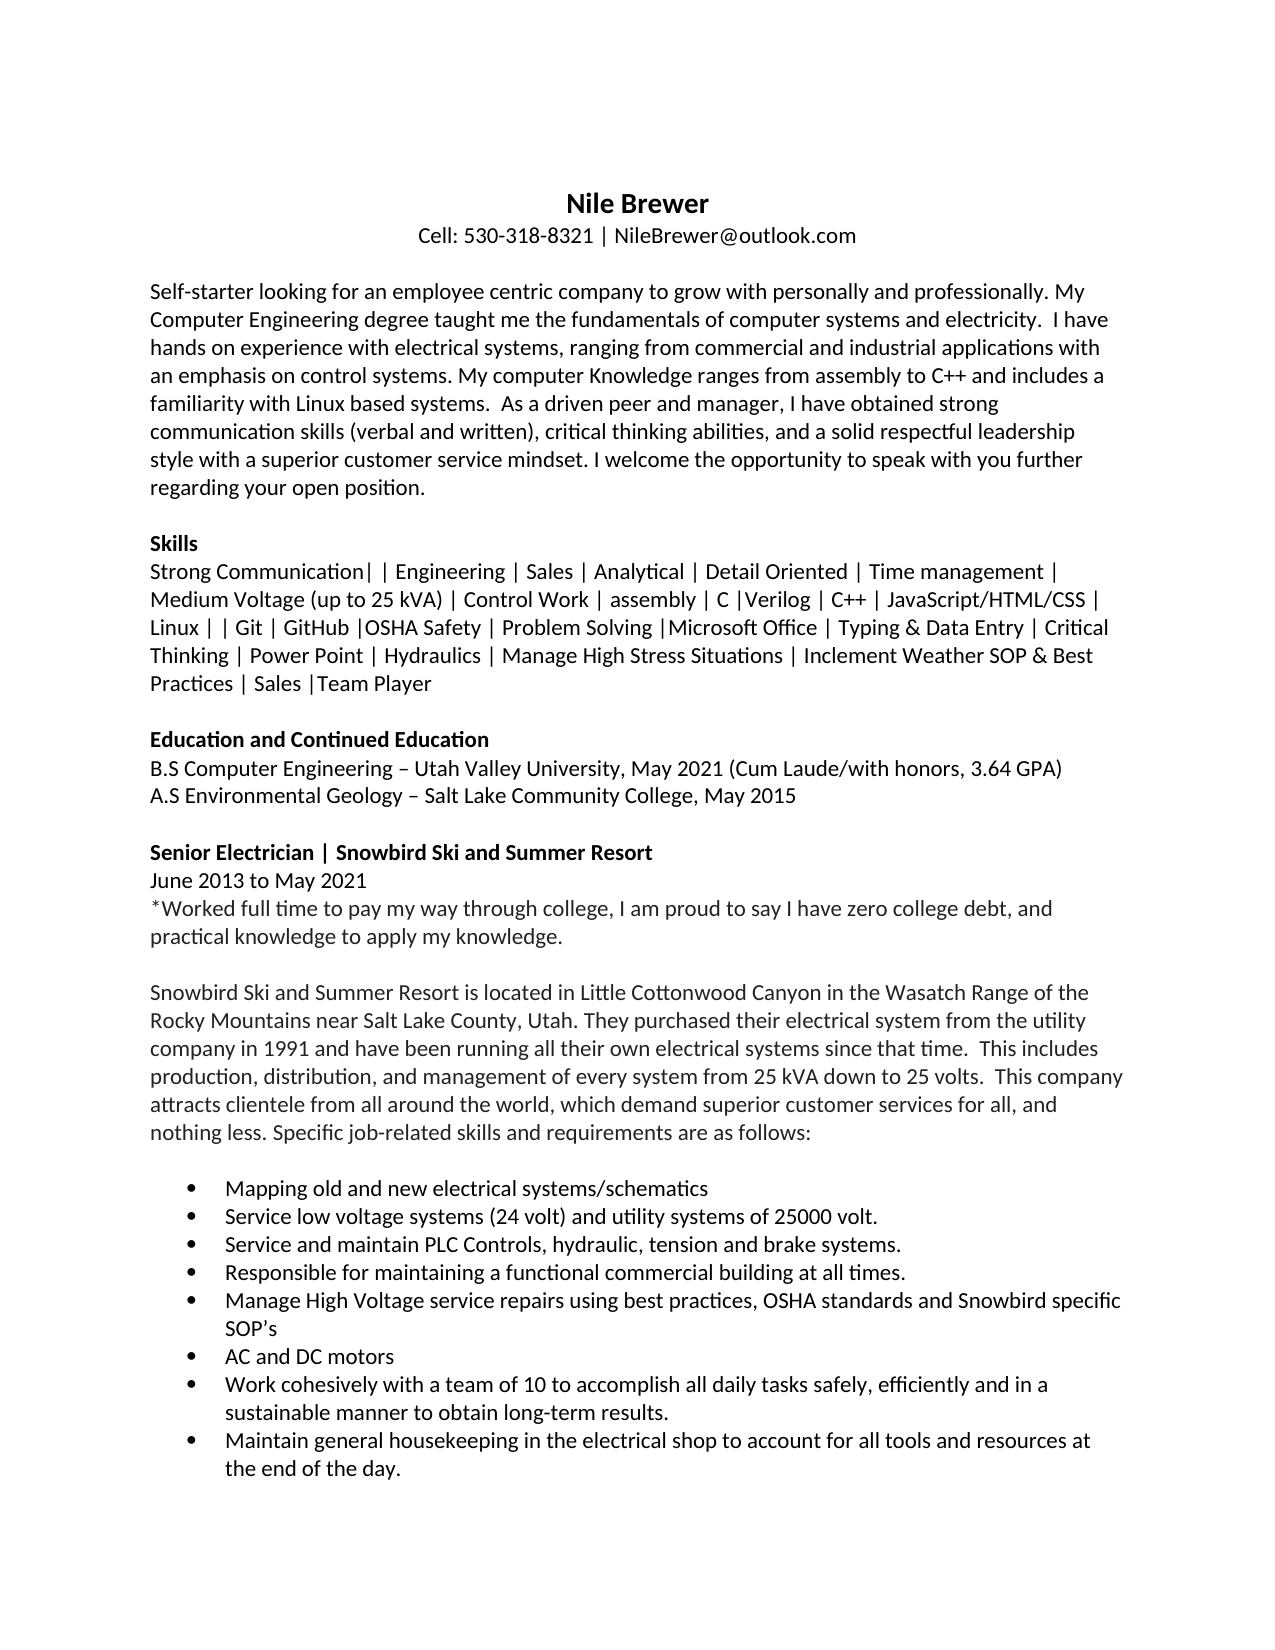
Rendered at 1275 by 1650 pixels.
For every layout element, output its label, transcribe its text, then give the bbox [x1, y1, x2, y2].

list Work cohesively with a team of 10 to accomplish all daily tasks safely, efficiently and in a sustainable manner to obtain long-term results. [187, 1370, 1125, 1426]
list Service low voltage systems (24 volt) and utility systems of 25000 volt. [187, 1202, 1125, 1230]
list Manage High Voltage service repairs using best practices, OSHA standards and Snowbird specific SOP’s [187, 1286, 1125, 1342]
text Education and Continued Education [150, 726, 1125, 754]
text Nile Brewer [150, 186, 1125, 221]
list Maintain general housekeeping in the electrical shop to account for all tools and resources at the end of the day. [187, 1426, 1125, 1482]
text Senior Electrician | Snowbird Ski and Summer Resort [150, 838, 1125, 866]
list Mapping old and new electrical systems/schematics [187, 1174, 1125, 1202]
list Service and maintain PLC Controls, hydraulic, tension and brake systems. [187, 1230, 1125, 1258]
text Self-starter looking for an employee centric company to grow with personally and professionally. My Computer Engineering degree taught me the fundamentals of computer systems and electricity. I have hands on experience with electrical systems, ranging from commercial and industrial applications with an emphasis on control systems. My computer Knowledge ranges from assembly to C++ and includes a familiarity with Linux based systems. As a driven peer and manager, I have obtained strong communication skills (verbal and written), critical thinking abilities, and a solid respectful leadership style with a superior customer service mindset. I welcome the opportunity to speak with you further regarding your open position. [150, 277, 1125, 501]
text Cell: 530-318-8321 | NileBrewer@outlook.com [150, 221, 1125, 249]
text Snowbird Ski and Summer Resort is located in Little Cottonwood Canyon in the Wasatch Range of the Rocky Mountains near Salt Lake County, Utah. They purchased their electrical system from the utility company in 1991 and have been running all their own electrical systems since that time. This includes production, distribution, and management of every system from 25 kVA down to 25 volts. This company attracts clientele from all around the world, which demand superior customer services for all, and nothing less. Specific job-related skills and requirements are as follows: [812, 978, 1125, 1146]
text Strong Communication| | Engineering | Sales | Analytical | Detail Oriented | Time management | Medium Voltage (up to 25 kVA) | Control Work | assembly | C |Verilog | C++ | JavaScript/HTML/CSS | Linux | | Git | GitHub |OSHA Safety | Problem Solving |Microsoft Office | Typing & Data Entry | Critical Thinking | Power Point | Hydraulics | Manage High Stress Situations | Inclement Weather SOP & Best Practices | Sales |Team Player [150, 557, 1125, 698]
list AC and DC motors [187, 1342, 1125, 1370]
list Responsible for maintaining a functional commercial building at all times. [187, 1258, 1125, 1286]
text June 2013 to May 2021 [150, 866, 1125, 894]
text B.S Computer Engineering – Utah Valley University, May 2021 (Cum Laude/with honors, 3.64 GPA) [150, 754, 1125, 782]
text A.S Environmental Geology – Salt Lake Community College, May 2015 [150, 782, 1125, 810]
text Skills [150, 529, 1125, 557]
text *Worked full time to pay my way through college, I am proud to say I have zero college debt, and practical knowledge to apply my knowledge. [564, 894, 1125, 950]
